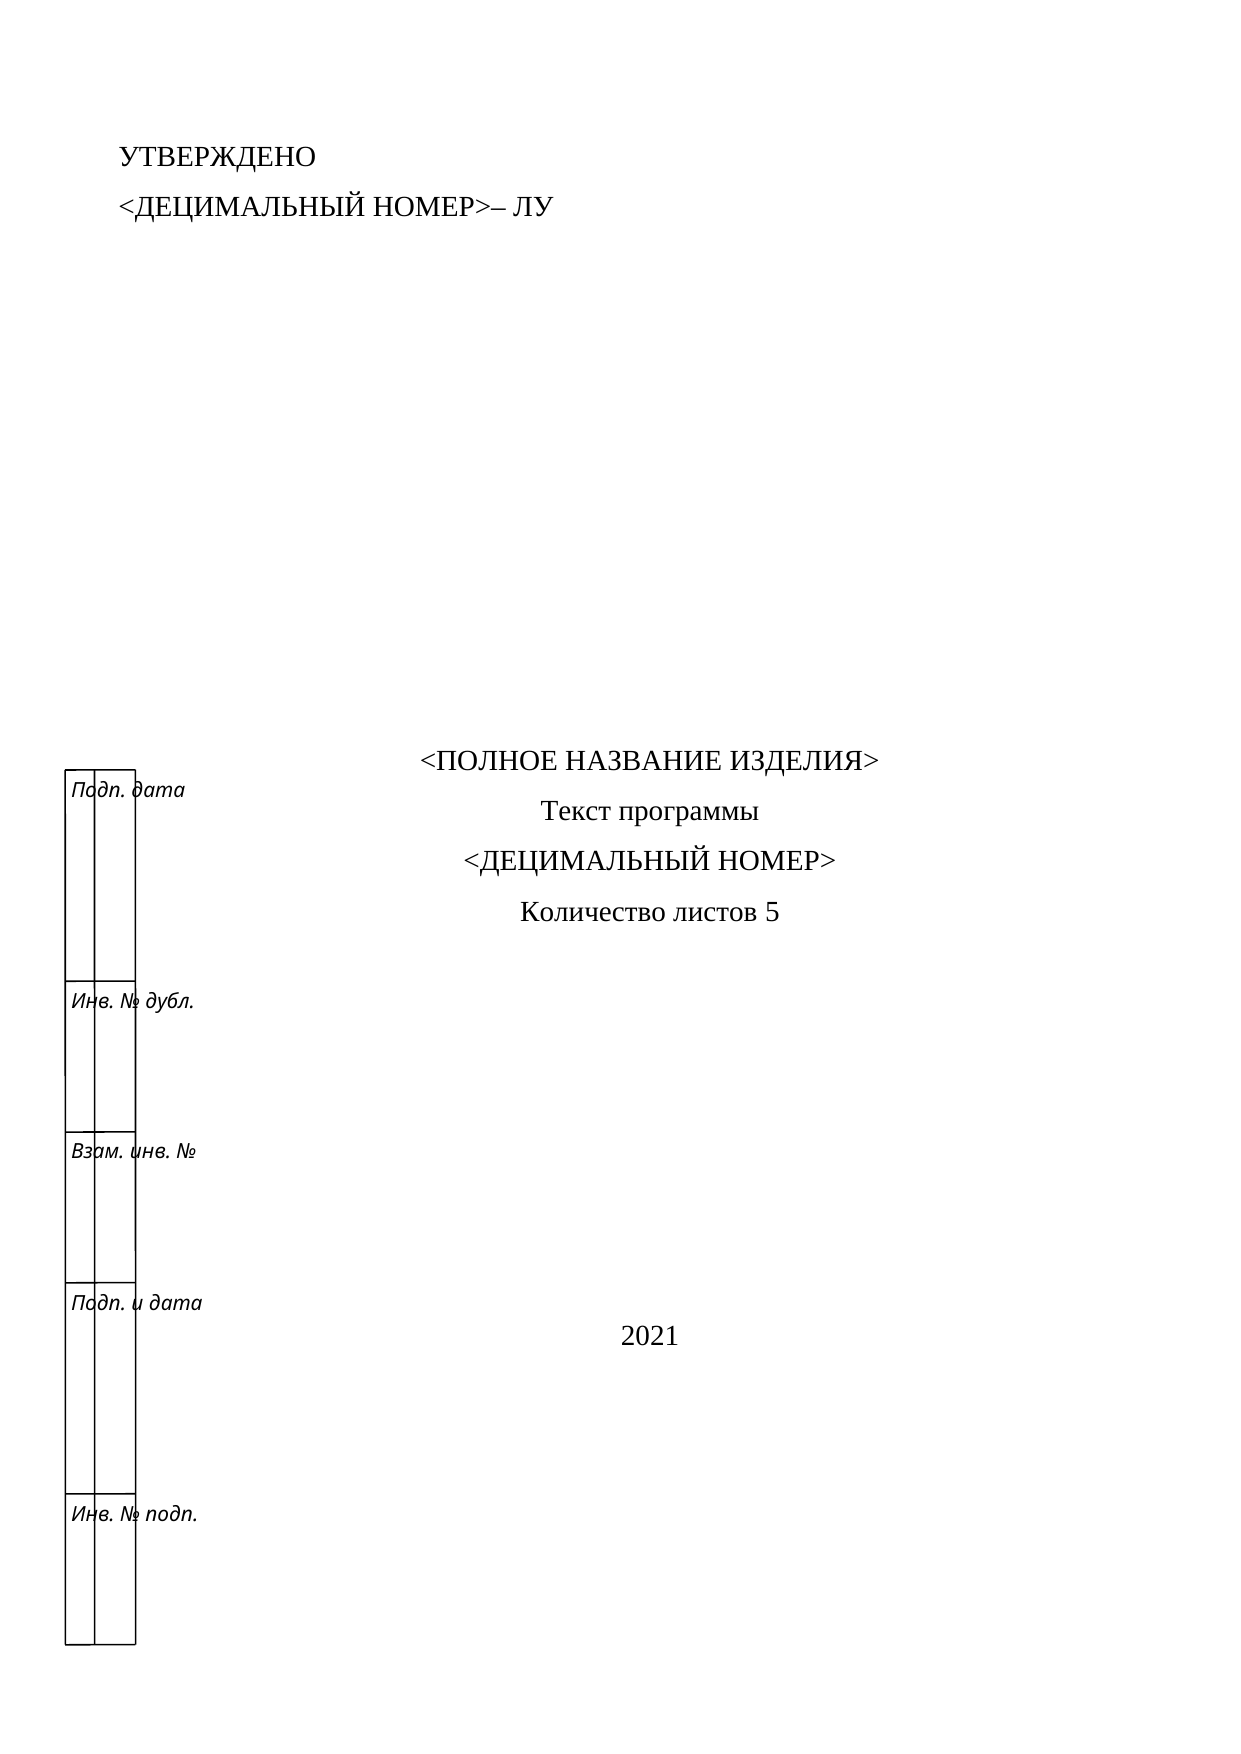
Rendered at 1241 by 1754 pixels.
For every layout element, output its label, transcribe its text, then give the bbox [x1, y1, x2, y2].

text Количество листов 5 [118, 894, 1181, 927]
text <ДЕЦИМАЛЬНЫЙ НОМЕР>– ЛУ [118, 189, 1181, 223]
text 2021 [118, 1318, 1181, 1351]
text УТВЕРЖДЕНО [118, 139, 1181, 172]
text Текст программы [118, 793, 1181, 827]
text <ДЕЦИМАЛЬНЫЙ НОМЕР> [118, 843, 1181, 877]
text <ПОЛНОЕ НАЗВАНИЕ ИЗДЕЛИЯ> [118, 743, 1181, 776]
